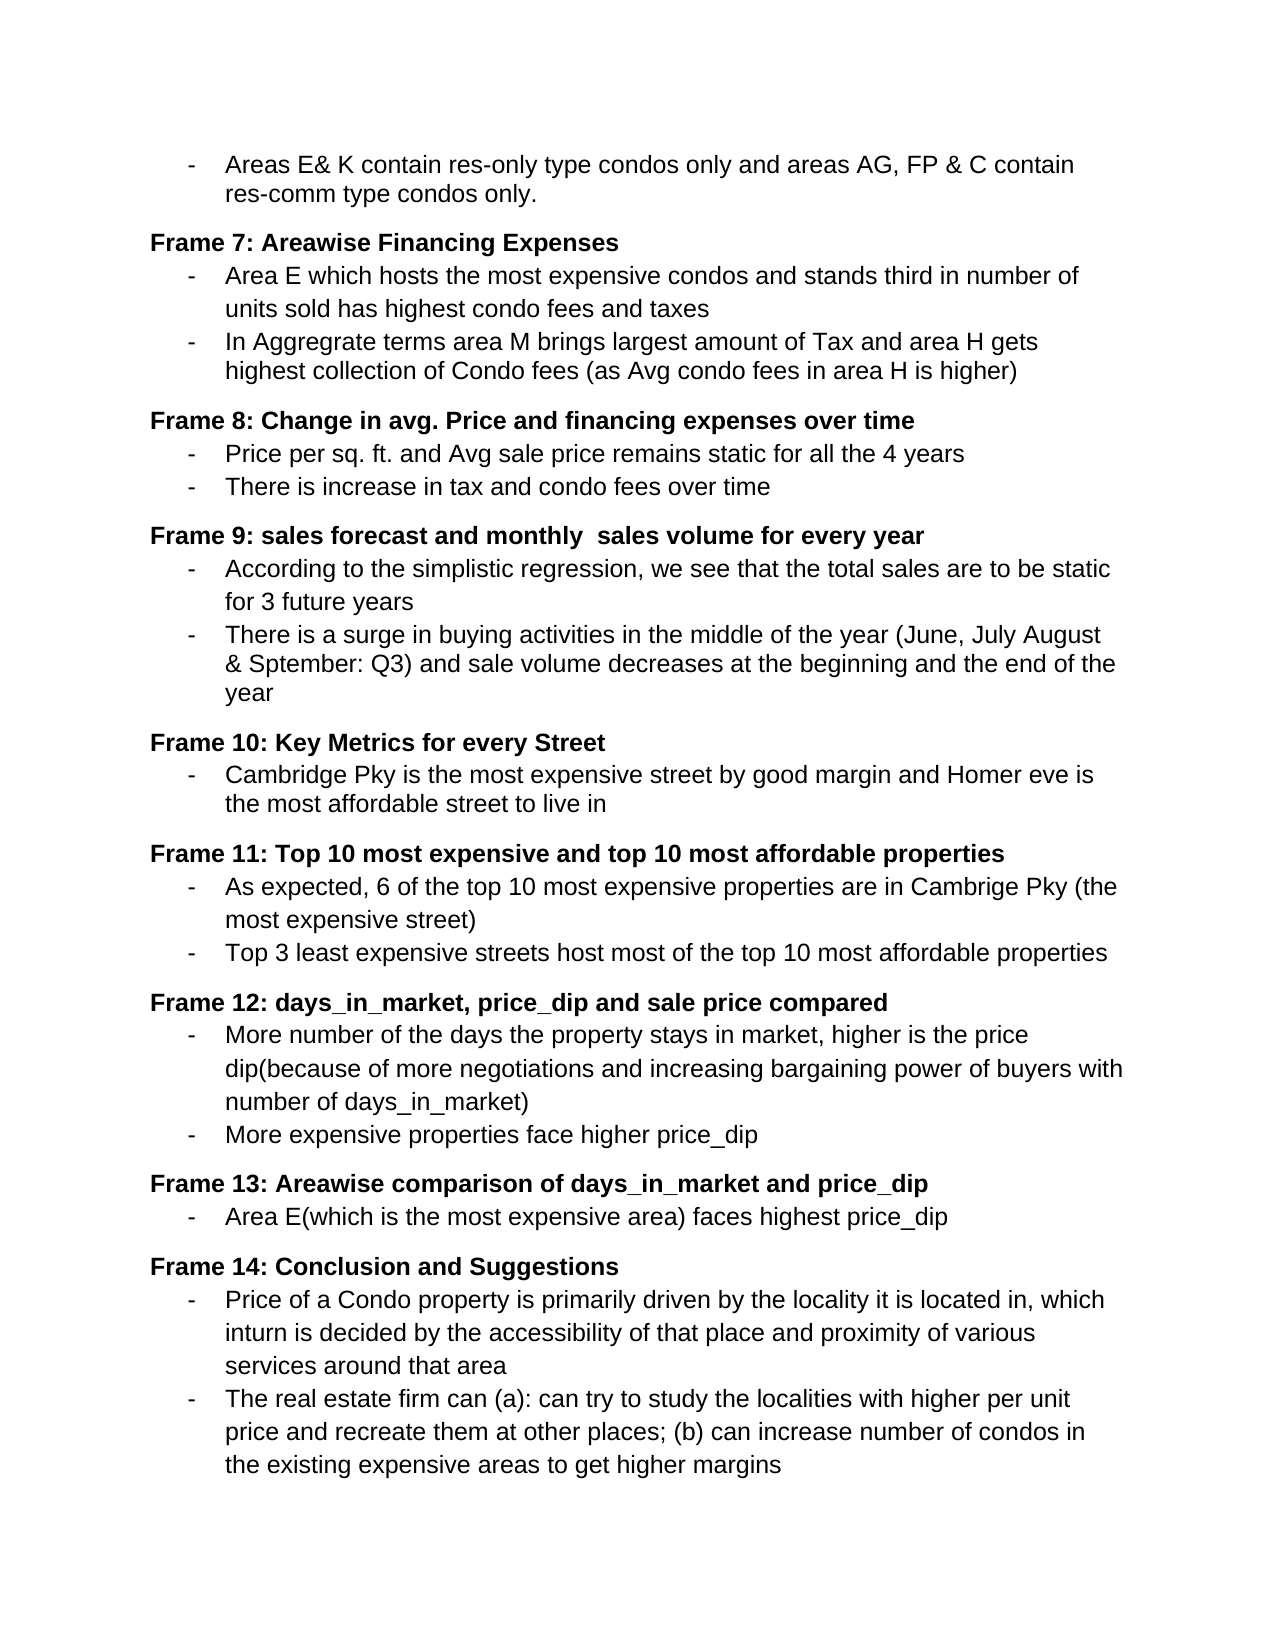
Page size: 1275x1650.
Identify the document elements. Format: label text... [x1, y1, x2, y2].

list According to the simplistic regression, we see that the total sales are to be static for 3 future years [187, 554, 1125, 616]
list Price of a Condo property is primarily driven by the locality it is located in, which inturn is decided by the accessibility of that place and proximity of various services around that area [187, 1285, 1125, 1379]
text Frame 13: Areawise comparison of days_in_market and price_dip [150, 1169, 1125, 1198]
list Price per sq. ft. and Avg sale price remains static for all the 4 years [187, 439, 1125, 467]
text Frame 12: days_in_market, price_dip and sale price compared [150, 987, 1125, 1016]
list There is a surge in buying activities in the middle of the year (June, July August & Sptember: Q3) and sale volume decreases at the beginning and the end of the year [187, 620, 1125, 707]
text Frame 10: Key Metrics for every Street [150, 727, 1125, 756]
text Frame 8: Change in avg. Price and financing expenses over time [150, 406, 1125, 434]
list As expected, 6 of the top 10 most expensive properties are in Cambrige Pky (the most expensive street) [187, 872, 1125, 934]
list In Aggregrate terms area M brings largest amount of Tax and area H gets highest collection of Condo fees (as Avg condo fees in area H is higher) [187, 327, 1125, 385]
text Frame 9: sales forecast and monthly sales volume for every year [150, 521, 1125, 550]
list Area E(which is the most expensive area) faces highest price_dip [187, 1202, 1125, 1231]
list Top 3 least expensive streets host most of the top 10 most affordable properties [187, 938, 1125, 967]
text Frame 11: Top 10 most expensive and top 10 most affordable properties [150, 839, 1125, 868]
text Frame 7: Areawise Financing Expenses [150, 228, 1125, 257]
list Cambridge Pky is the most expensive street by good margin and Homer eve is the most affordable street to live in [187, 761, 1125, 818]
list There is increase in tax and condo fees over time [187, 472, 1125, 501]
list Areas E& K contain res-only type condos only and areas AG, FP & C contain res-comm type condos only. [187, 150, 1125, 207]
list Area E which hosts the most expensive condos and stands third in number of units sold has highest condo fees and taxes [187, 261, 1125, 323]
list More expensive properties face higher price_dip [187, 1119, 1125, 1148]
text Frame 14: Conclusion and Suggestions [150, 1252, 1125, 1281]
list More number of the days the property stays in market, higher is the price dip(because of more negotiations and increasing bargaining power of buyers with number of days_in_market) [187, 1021, 1125, 1115]
list The real estate firm can (a): can try to study the localities with higher per unit price and recreate them at other places; (b) can increase number of condos in the existing expensive areas to get higher margins [187, 1384, 1125, 1479]
